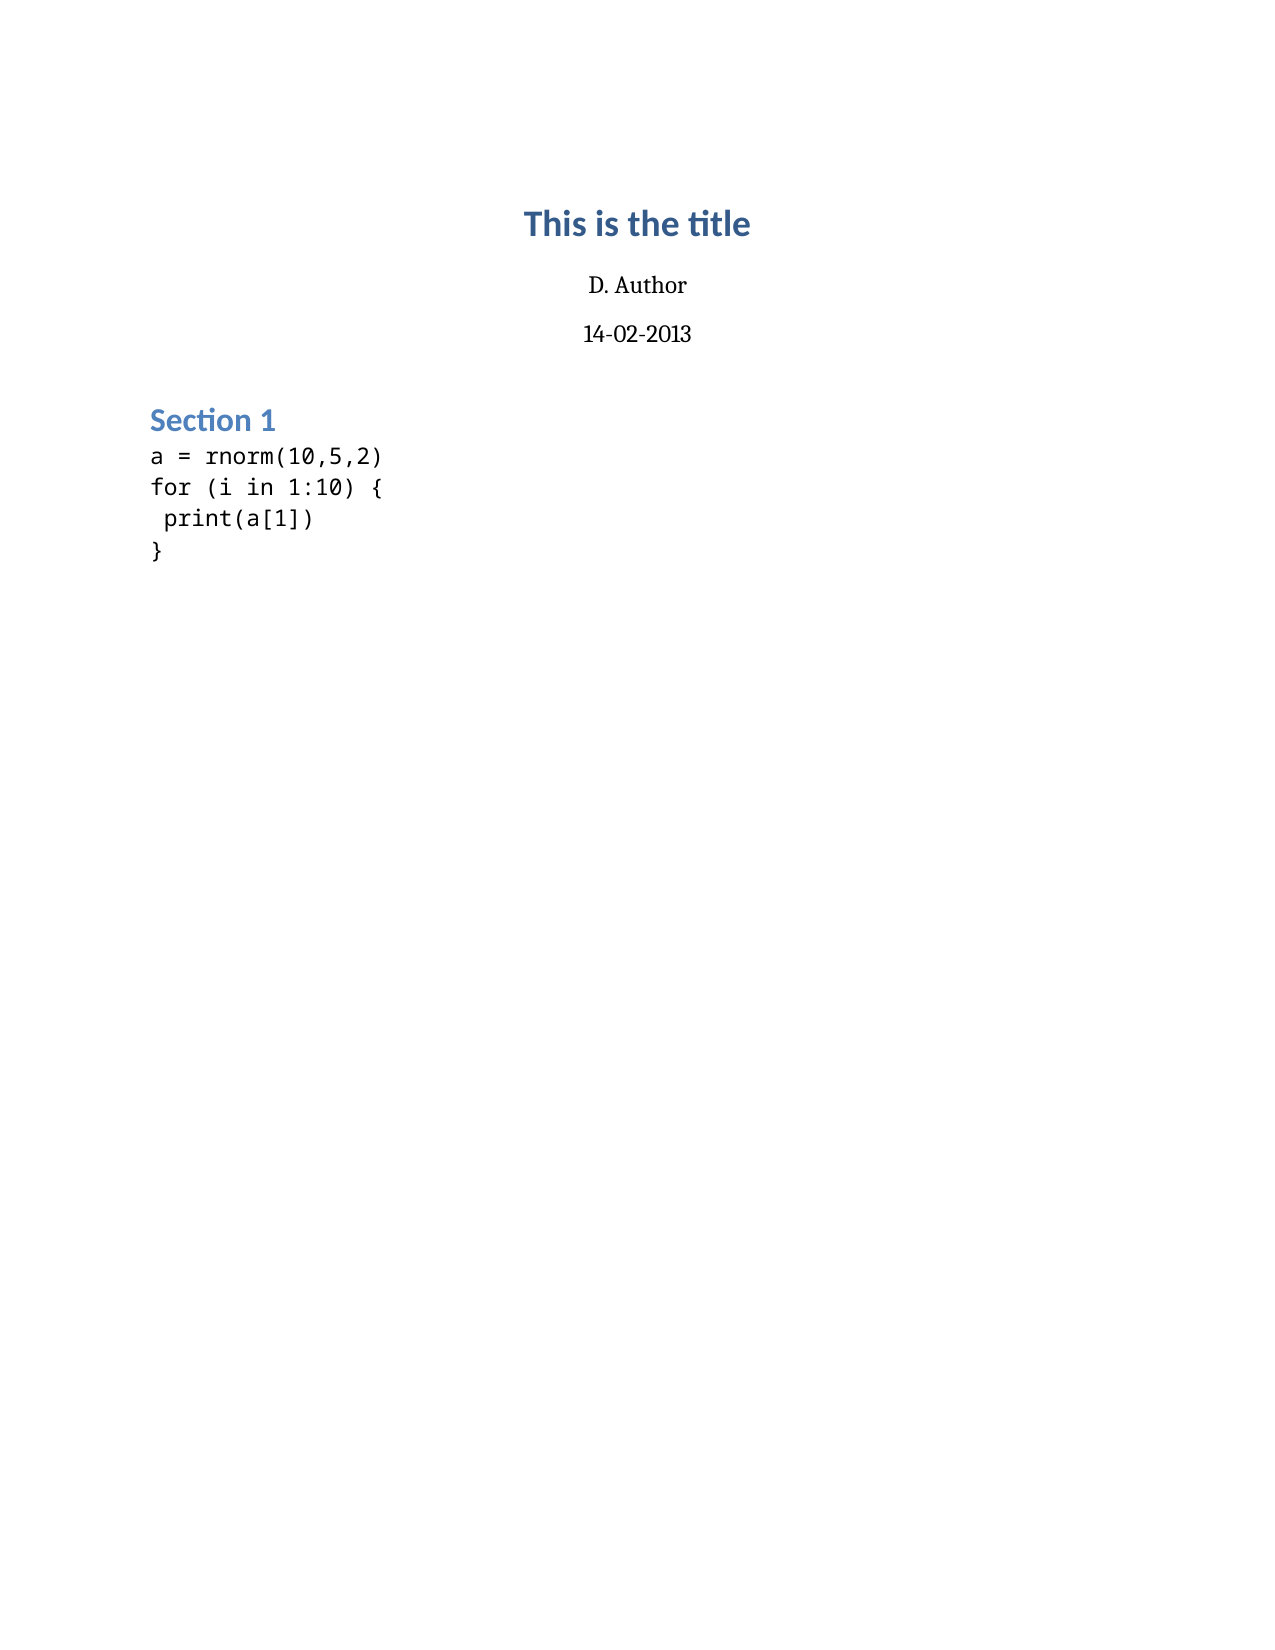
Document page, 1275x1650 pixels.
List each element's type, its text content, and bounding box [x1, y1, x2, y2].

text 14-02-2013 [150, 320, 1125, 349]
title This is the title [150, 200, 1125, 246]
text a = rnorm(10,5,2) for (i in 1:10) { print(a[1]) } [150, 440, 1125, 565]
subtitle Section 1 [150, 399, 1125, 440]
text D. Author [150, 271, 1125, 299]
